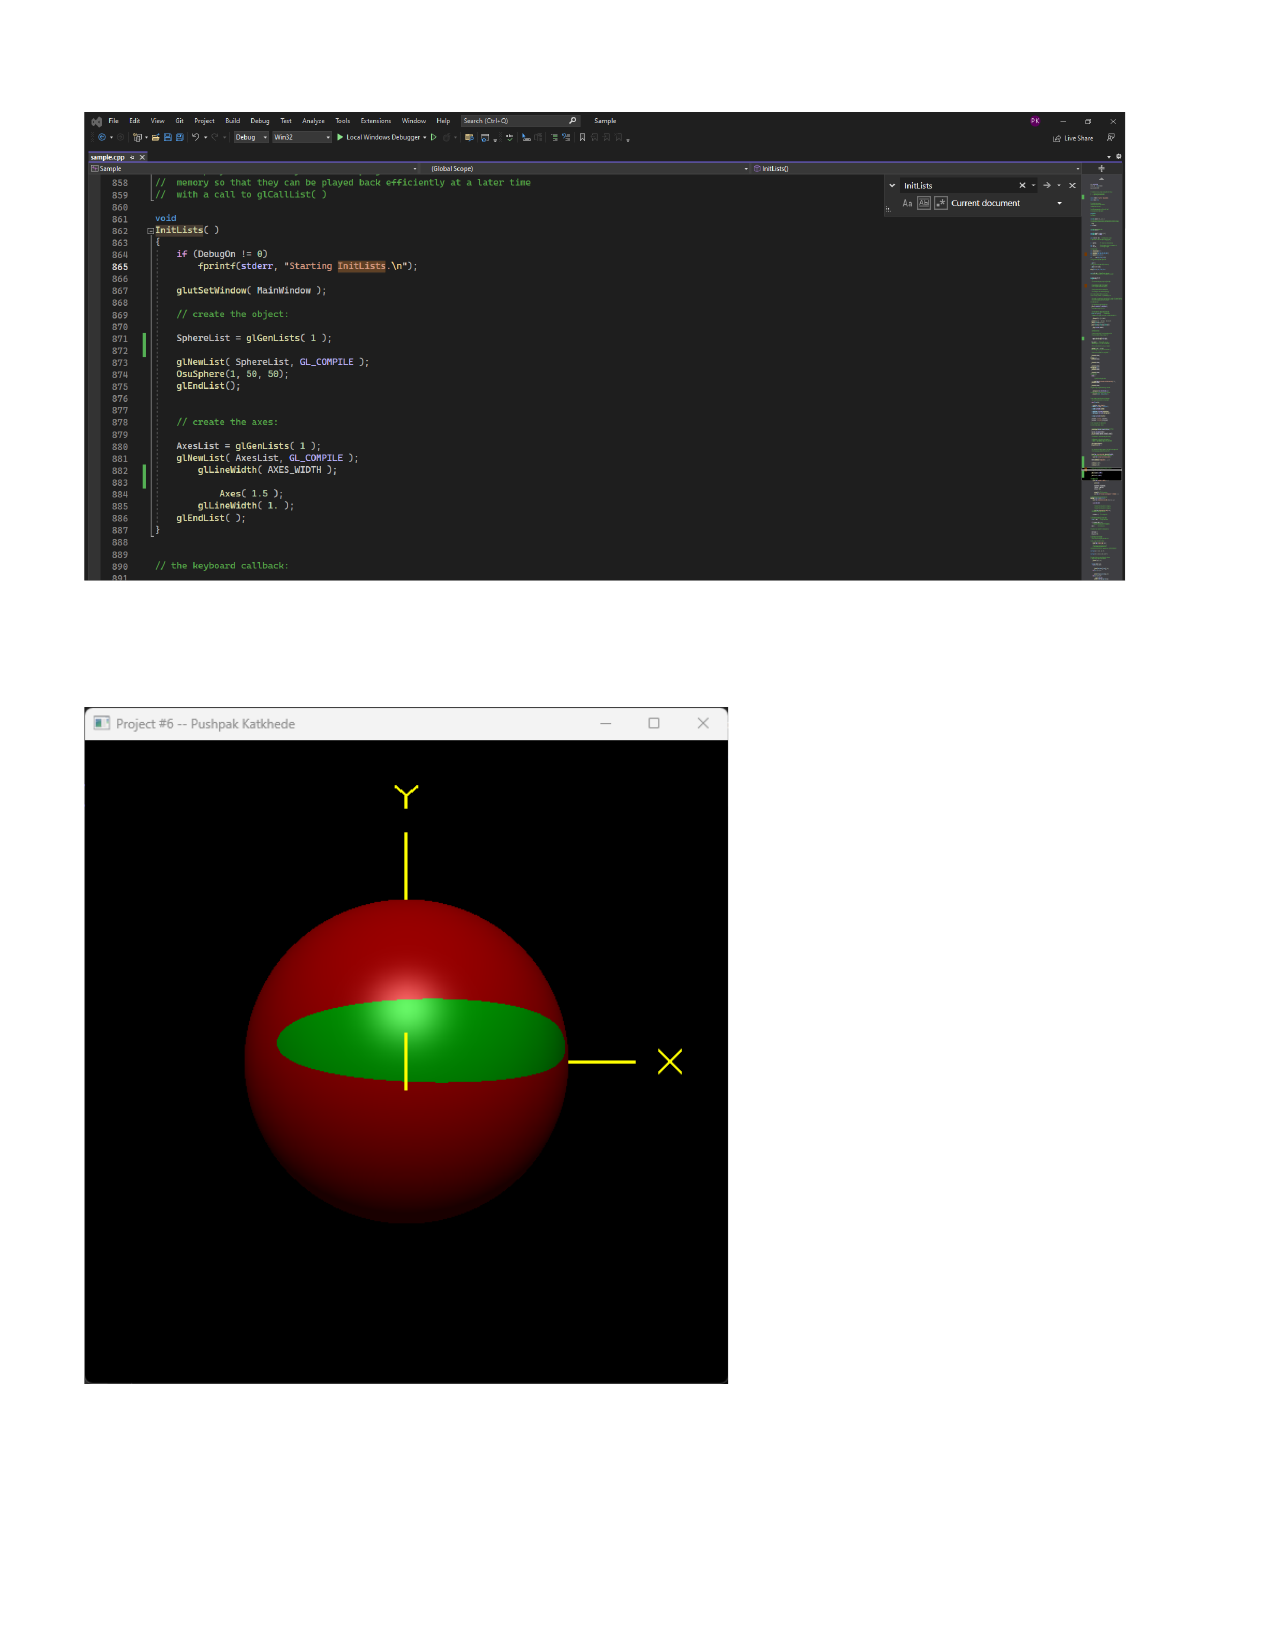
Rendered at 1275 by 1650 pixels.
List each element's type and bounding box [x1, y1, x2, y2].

picture [84, 112, 1125, 583]
picture [84, 707, 729, 1384]
